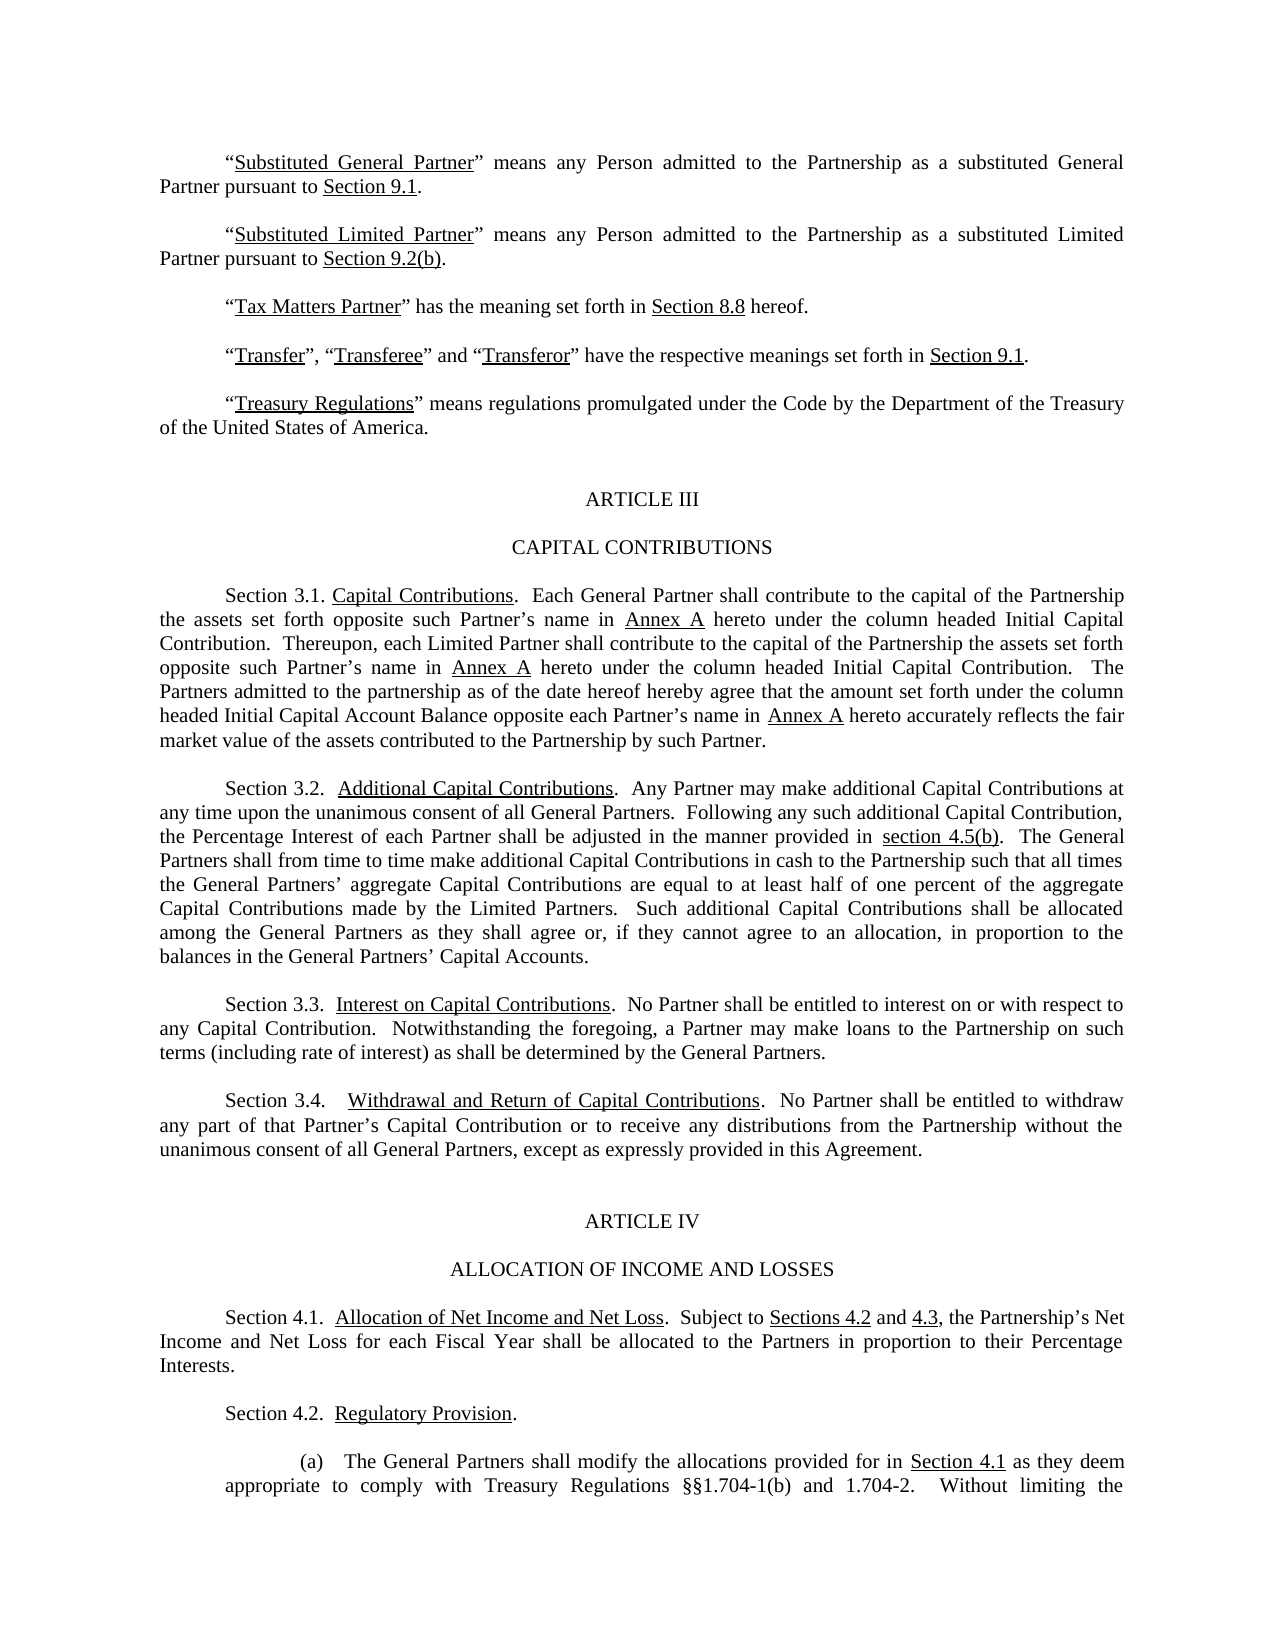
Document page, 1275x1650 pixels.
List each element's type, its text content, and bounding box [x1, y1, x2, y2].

text Section 3.2. Additional Capital Contributions. Any Partner may make additional Capital Contributions at any time upon the unanimous consent of all General Partners. Following any such additional Capital Contribution, the Percentage Interest of each Partner shall be adjusted in the manner provided in section 4.5(b). The General Partners shall from time to time make additional Capital Contributions in cash to the Partnership such that all times the General Partners’ aggregate Capital Contributions are equal to at least half of one percent of the aggregate Capital Contributions made by the Limited Partners. Such additional Capital Contributions shall be allocated among the General Partners as they shall agree or, if they cannot agree to an allocation, in proportion to the balances in the General Partners’ Capital Accounts. [159, 776, 1125, 968]
text “Substituted Limited Partner” means any Person admitted to the Partnership as a substituted Limited Partner pursuant to Section 9.2(b). [159, 222, 1125, 270]
text ARTICLE IV [159, 1209, 1125, 1233]
text CAPITAL CONTRIBUTIONS [159, 535, 1125, 559]
text Section 3.3. Interest on Capital Contributions. No Partner shall be entitled to interest on or with respect to any Capital Contribution. Notwithstanding the foregoing, a Partner may make loans to the Partnership on such terms (including rate of interest) as shall be determined by the General Partners. [159, 992, 1125, 1064]
text Section 4.2. Regulatory Provision. [159, 1401, 1125, 1425]
text ARTICLE III [159, 487, 1125, 511]
text “Substituted General Partner” means any Person admitted to the Partnership as a substituted General Partner pursuant to Section 9.1. [159, 150, 1125, 198]
text Section 3.4. Withdrawal and Return of Capital Contributions. No Partner shall be entitled to withdraw any part of that Partner’s Capital Contribution or to receive any distributions from the Partnership without the unanimous consent of all General Partners, except as expressly provided in this Agreement. [159, 1088, 1125, 1161]
text Section 3.1. Capital Contributions. Each General Partner shall contribute to the capital of the Partnership the assets set forth opposite such Partner’s name in Annex A hereto under the column headed Initial Capital Contribution. Thereupon, each Limited Partner shall contribute to the capital of the Partnership the assets set forth opposite such Partner’s name in Annex A hereto under the column headed Initial Capital Contribution. The Partners admitted to the partnership as of the date hereof hereby agree that the amount set forth under the column headed Initial Capital Account Balance opposite each Partner’s name in Annex A hereto accurately reflects the fair market value of the assets contributed to the Partnership by such Partner. [159, 583, 1125, 752]
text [225, 1449, 1125, 1497]
text Section 4.1. Allocation of Net Income and Net Loss. Subject to Sections 4.2 and 4.3, the Partnership’s Net Income and Net Loss for each Fiscal Year shall be allocated to the Partners in proportion to their Percentage Interests. [159, 1305, 1125, 1377]
text “Transfer”, “Transferee” and “Transferor” have the respective meanings set forth in Section 9.1. [159, 342, 1125, 367]
text “Tax Matters Partner” has the meaning set forth in Section 8.8 hereof. [159, 294, 1125, 318]
text “Treasury Regulations” means regulations promulgated under the Code by the Department of the Treasury of the United States of America. [159, 391, 1125, 439]
text ALLOCATION OF INCOME AND LOSSES [159, 1257, 1125, 1281]
